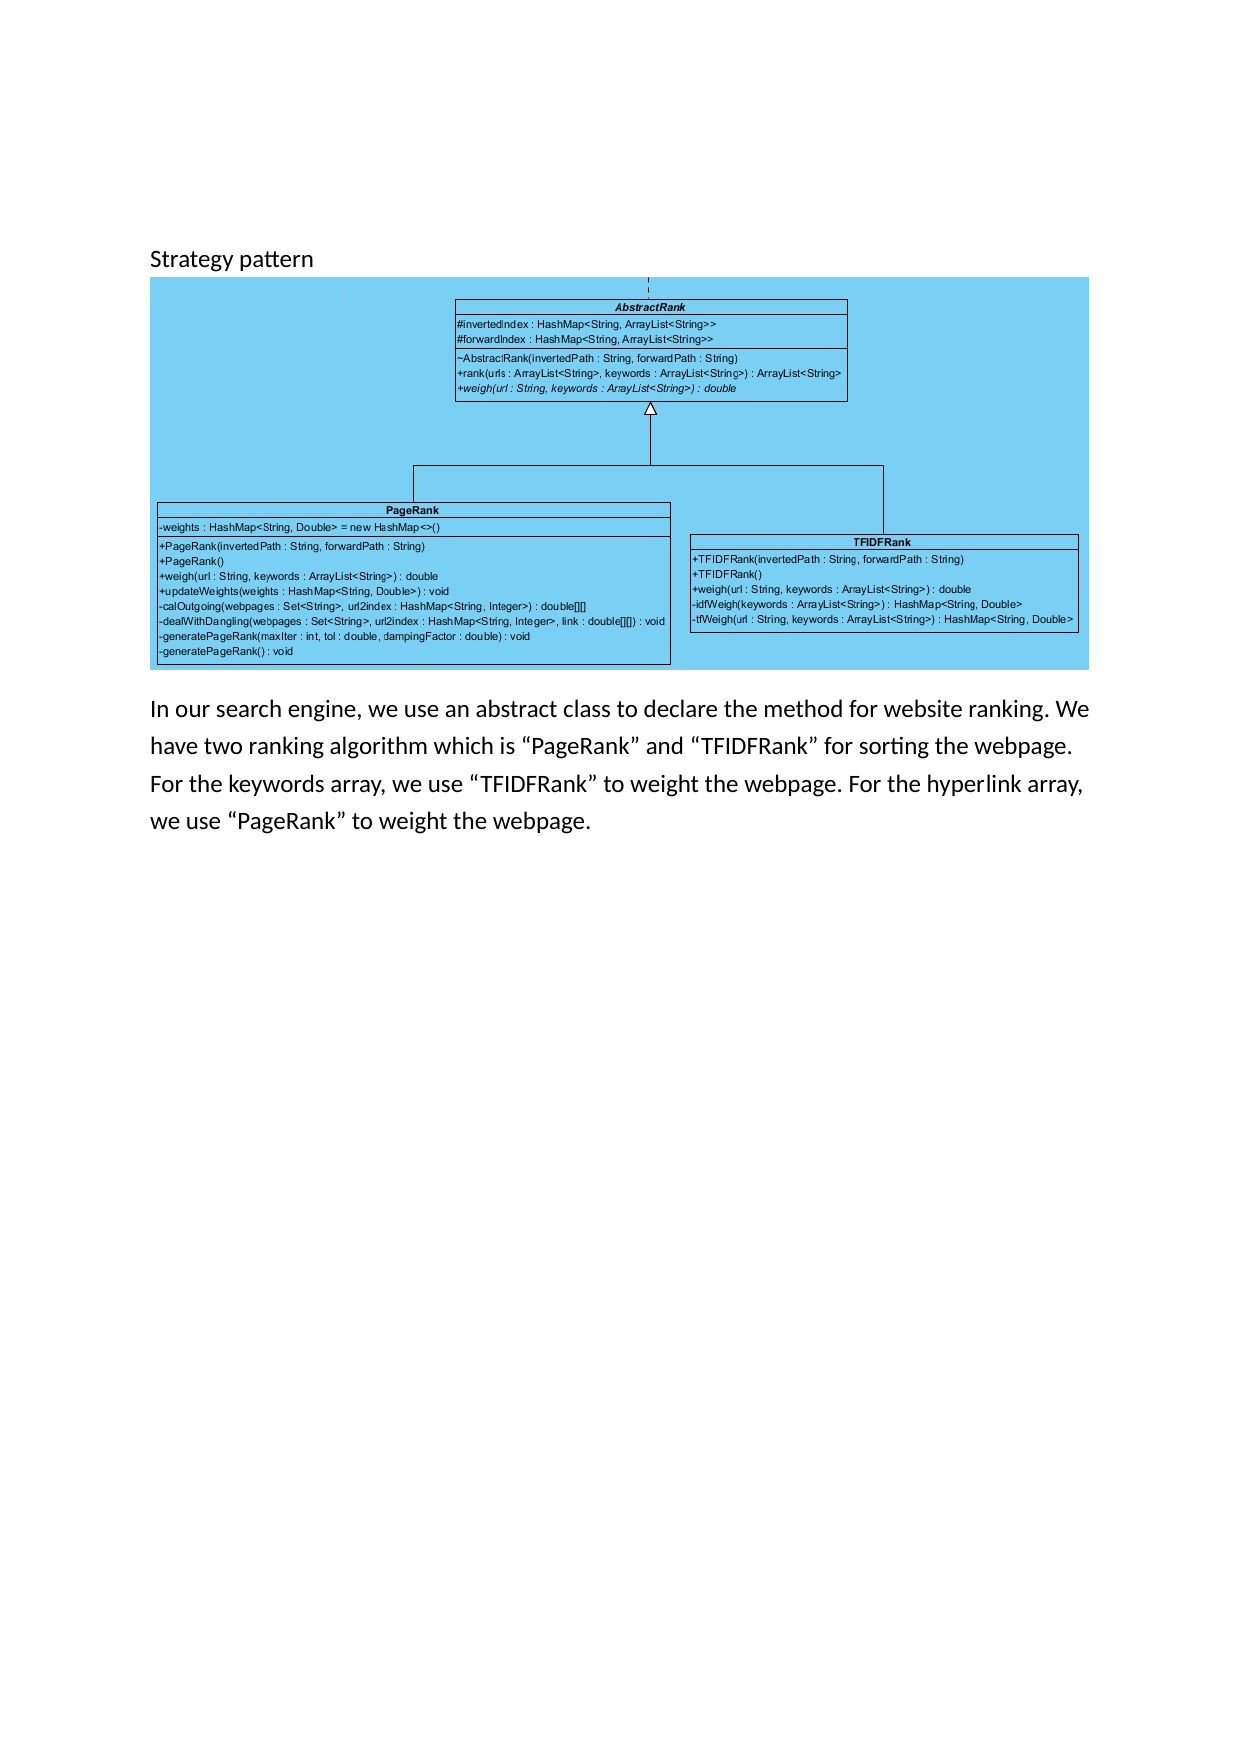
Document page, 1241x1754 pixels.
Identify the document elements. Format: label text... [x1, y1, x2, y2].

picture [150, 277, 1089, 670]
text For the keywords array, we use “TFIDFRank” to weight the webpage. For the hyperlink array, we use “PageRank” to weight the webpage. [150, 764, 1090, 839]
text In our search engine, we use an abstract class to declare the method for website ranking. We have two ranking algorithm which is “PageRank” and “TFIDFRank” for sorting the webpage. [150, 689, 1090, 764]
text Strategy pattern [150, 239, 1090, 277]
